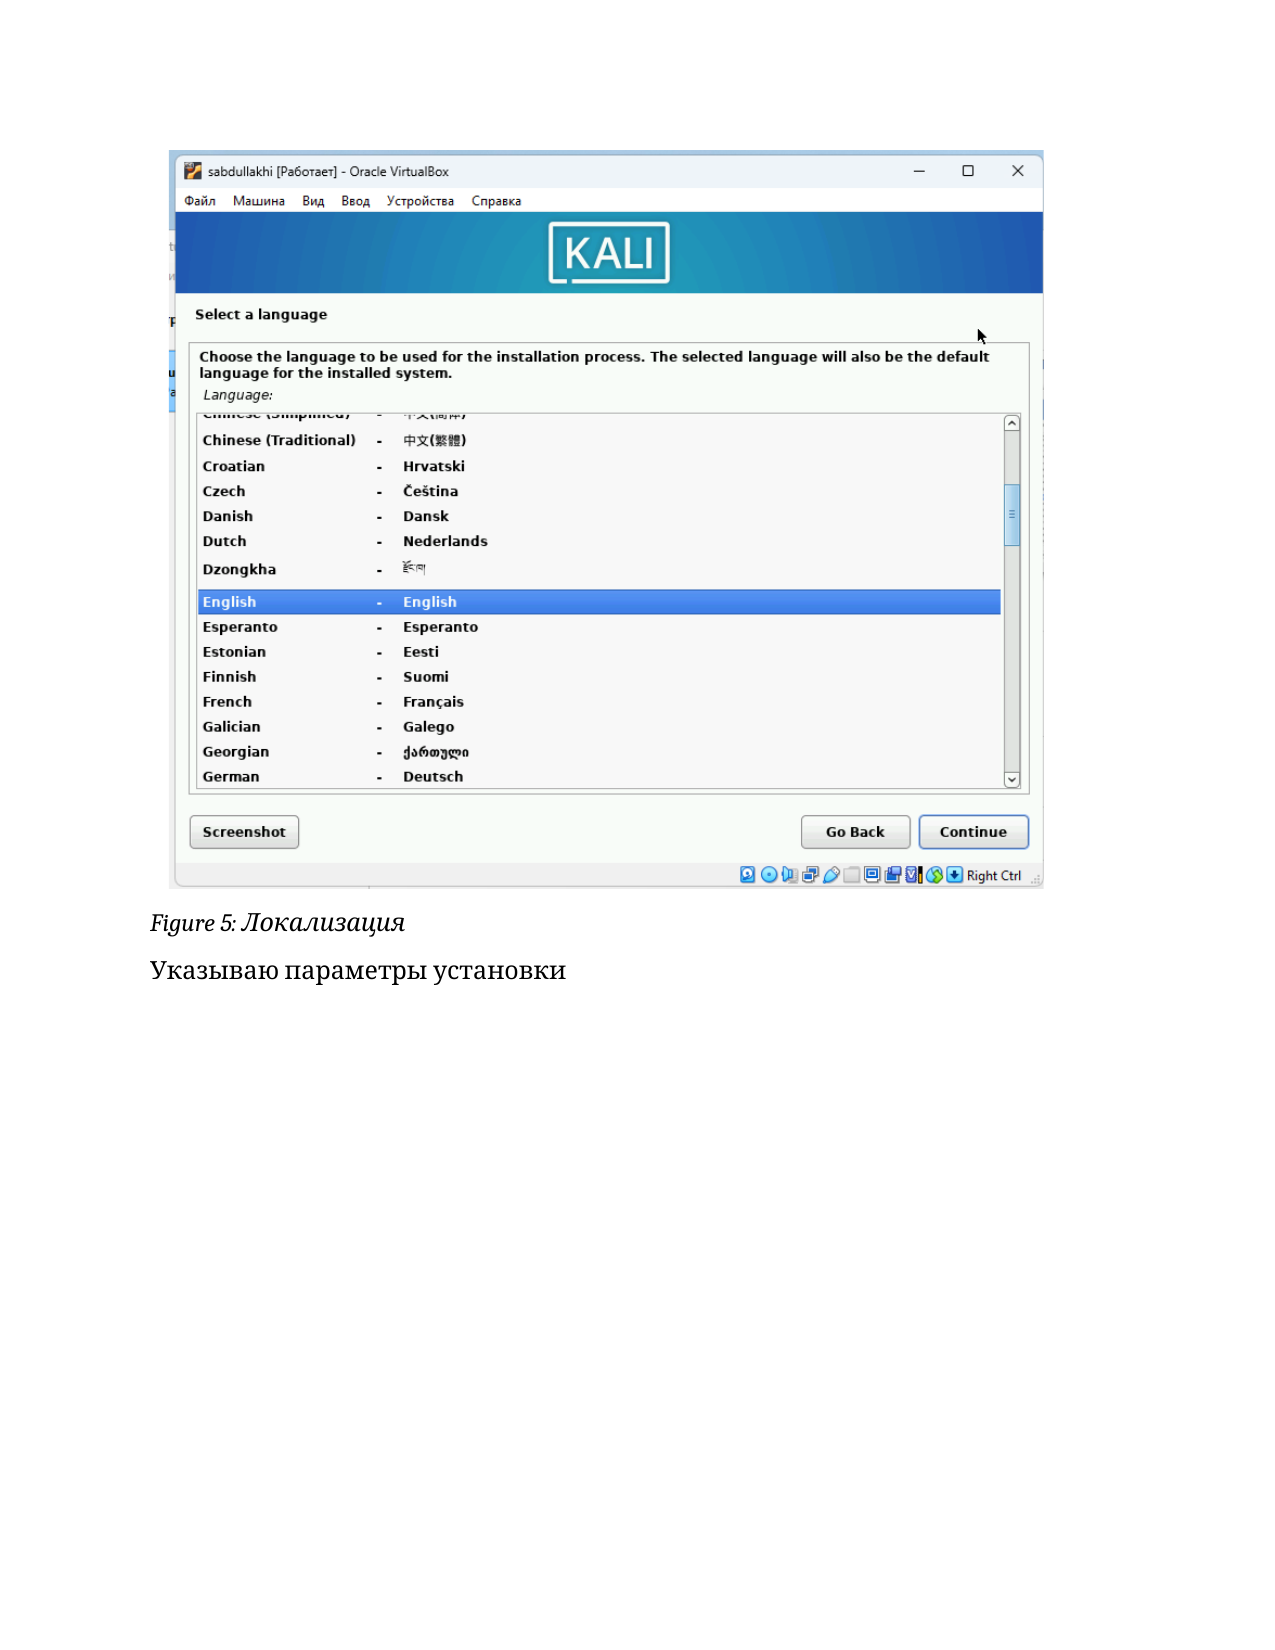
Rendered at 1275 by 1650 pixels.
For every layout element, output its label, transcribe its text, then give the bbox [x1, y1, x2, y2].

text Указываю параметры установки [150, 957, 1125, 986]
text Figure 5: Локализация [150, 909, 1125, 938]
picture [168, 150, 1044, 889]
